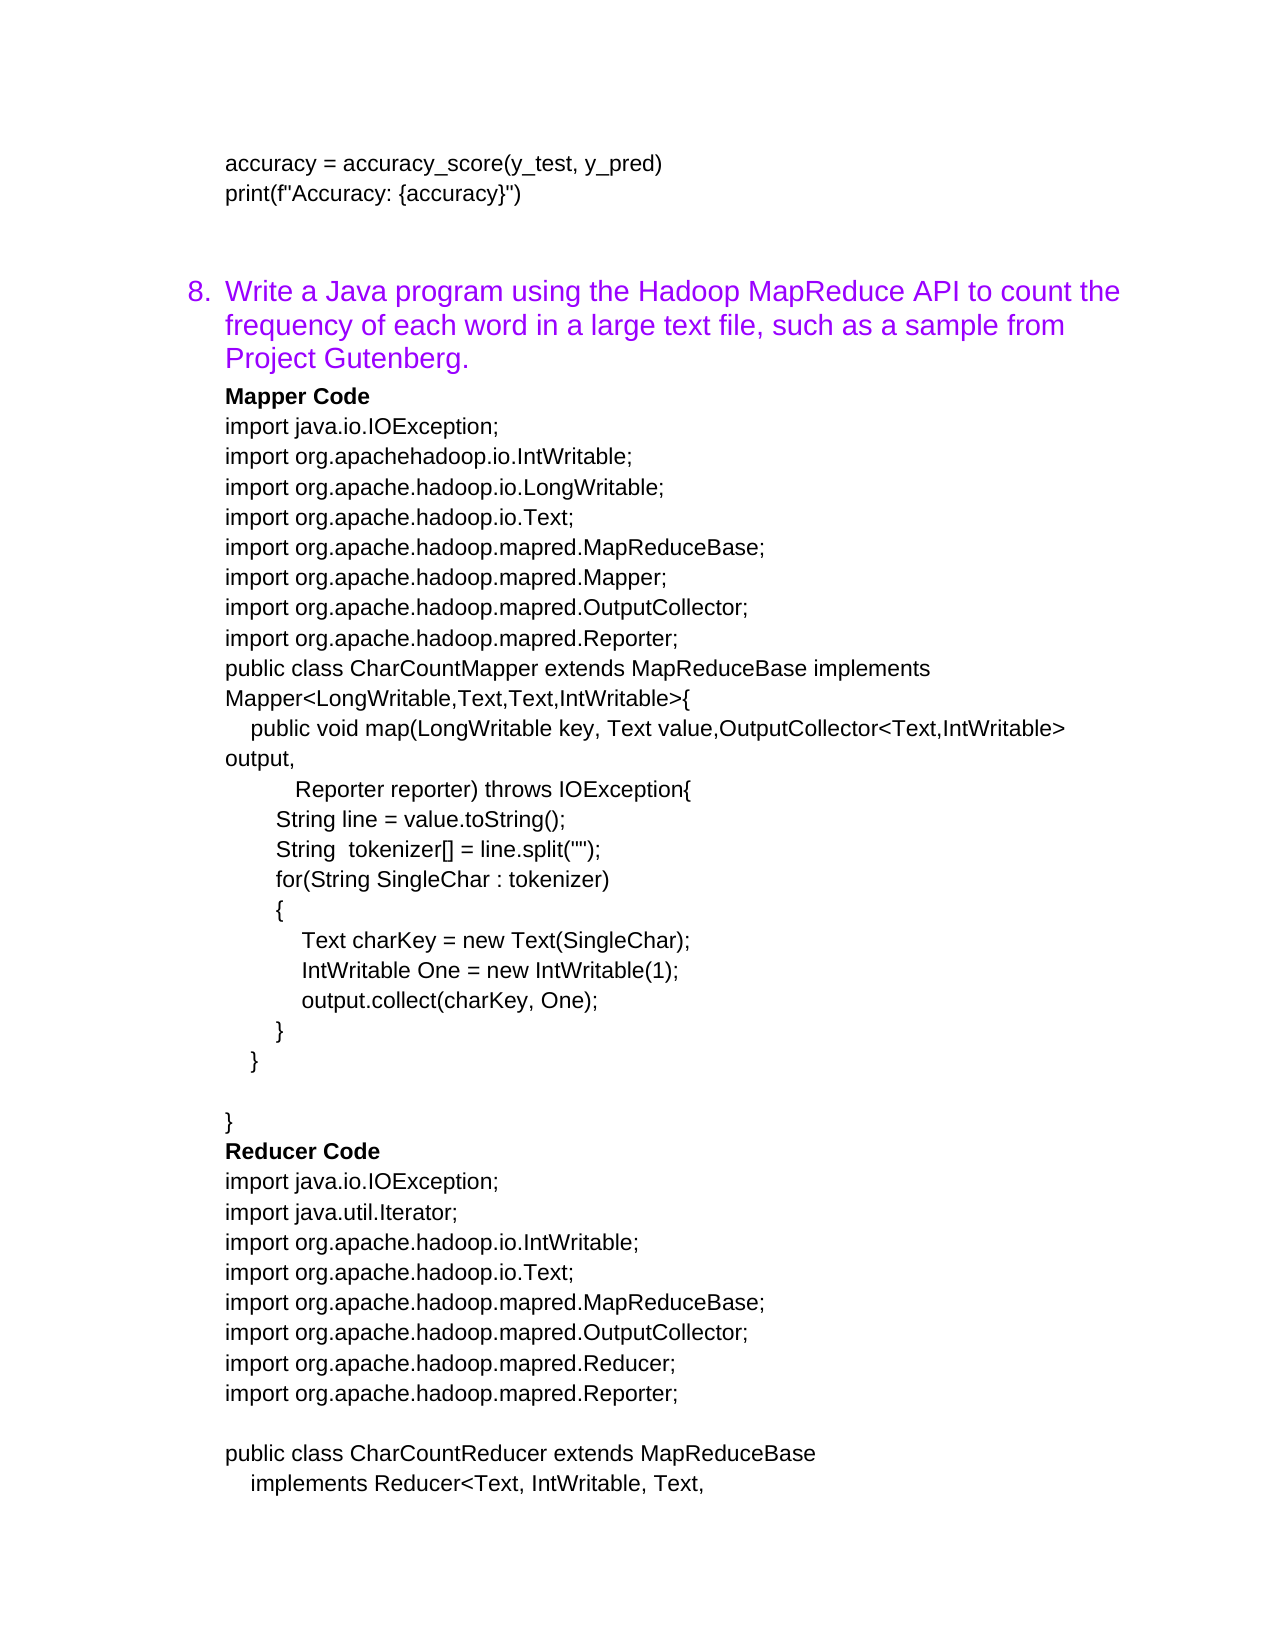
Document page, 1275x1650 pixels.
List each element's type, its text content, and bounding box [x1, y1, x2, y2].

text import org.apache.hadoop.io.LongWritable; [225, 473, 1125, 500]
text Reporter reporter) throws IOException{ [225, 776, 1125, 802]
text for(String SingleChar : tokenizer) [225, 866, 1125, 893]
text implements Reducer<Text, IntWritable, Text, [225, 1470, 1125, 1497]
text import org.apache.hadoop.mapred.Mapper; [225, 564, 1125, 591]
text String tokenizer[] = line.split(""); [225, 836, 1125, 862]
text import org.apache.hadoop.io.Text; [225, 1259, 1125, 1285]
text import org.apache.hadoop.mapred.OutputCollector; [225, 594, 1125, 621]
text public void map(LongWritable key, Text value,OutputCollector<Text,IntWritable> output, [225, 715, 1125, 772]
text import java.io.IOException; [225, 1168, 1125, 1195]
text import org.apache.hadoop.mapred.Reducer; [225, 1349, 1125, 1376]
text public class CharCountMapper extends MapReduceBase implements Mapper<LongWritable,Text,Text,IntWritable>{ [225, 655, 1125, 711]
text import java.io.IOException; [225, 413, 1125, 439]
text } [225, 1108, 1125, 1134]
text Reducer Code [225, 1138, 1125, 1164]
text import org.apache.hadoop.io.IntWritable; [225, 1229, 1125, 1255]
text Text charKey = new Text(SingleChar); [225, 927, 1125, 953]
text import org.apachehadoop.io.IntWritable; [225, 443, 1125, 470]
text import org.apache.hadoop.mapred.Reporter; [225, 624, 1125, 651]
subtitle Write a Java program using the Hadoop MapReduce API to count the frequency of each word in a large text file, such as a sample from Project Gutenberg. [187, 274, 1125, 374]
text IntWritable One = new IntWritable(1); [225, 957, 1125, 983]
text { [225, 896, 1125, 923]
text } [225, 1017, 1125, 1044]
text import org.apache.hadoop.mapred.MapReduceBase; [225, 1289, 1125, 1316]
text print(f"Accuracy: {accuracy}") [225, 180, 1125, 207]
text accuracy = accuracy_score(y_test, y_pred) [225, 150, 1125, 176]
text output.collect(charKey, One); [225, 987, 1125, 1013]
text import org.apache.hadoop.mapred.MapReduceBase; [225, 534, 1125, 560]
text } [225, 1047, 1125, 1074]
text import java.util.Iterator; [225, 1198, 1125, 1225]
text import org.apache.hadoop.mapred.OutputCollector; [225, 1319, 1125, 1346]
text String line = value.toString(); [225, 806, 1125, 832]
text Mapper Code [225, 383, 1125, 409]
text public class CharCountReducer extends MapReduceBase [225, 1440, 1125, 1467]
text import org.apache.hadoop.mapred.Reporter; [225, 1380, 1125, 1406]
text import org.apache.hadoop.io.Text; [225, 504, 1125, 530]
